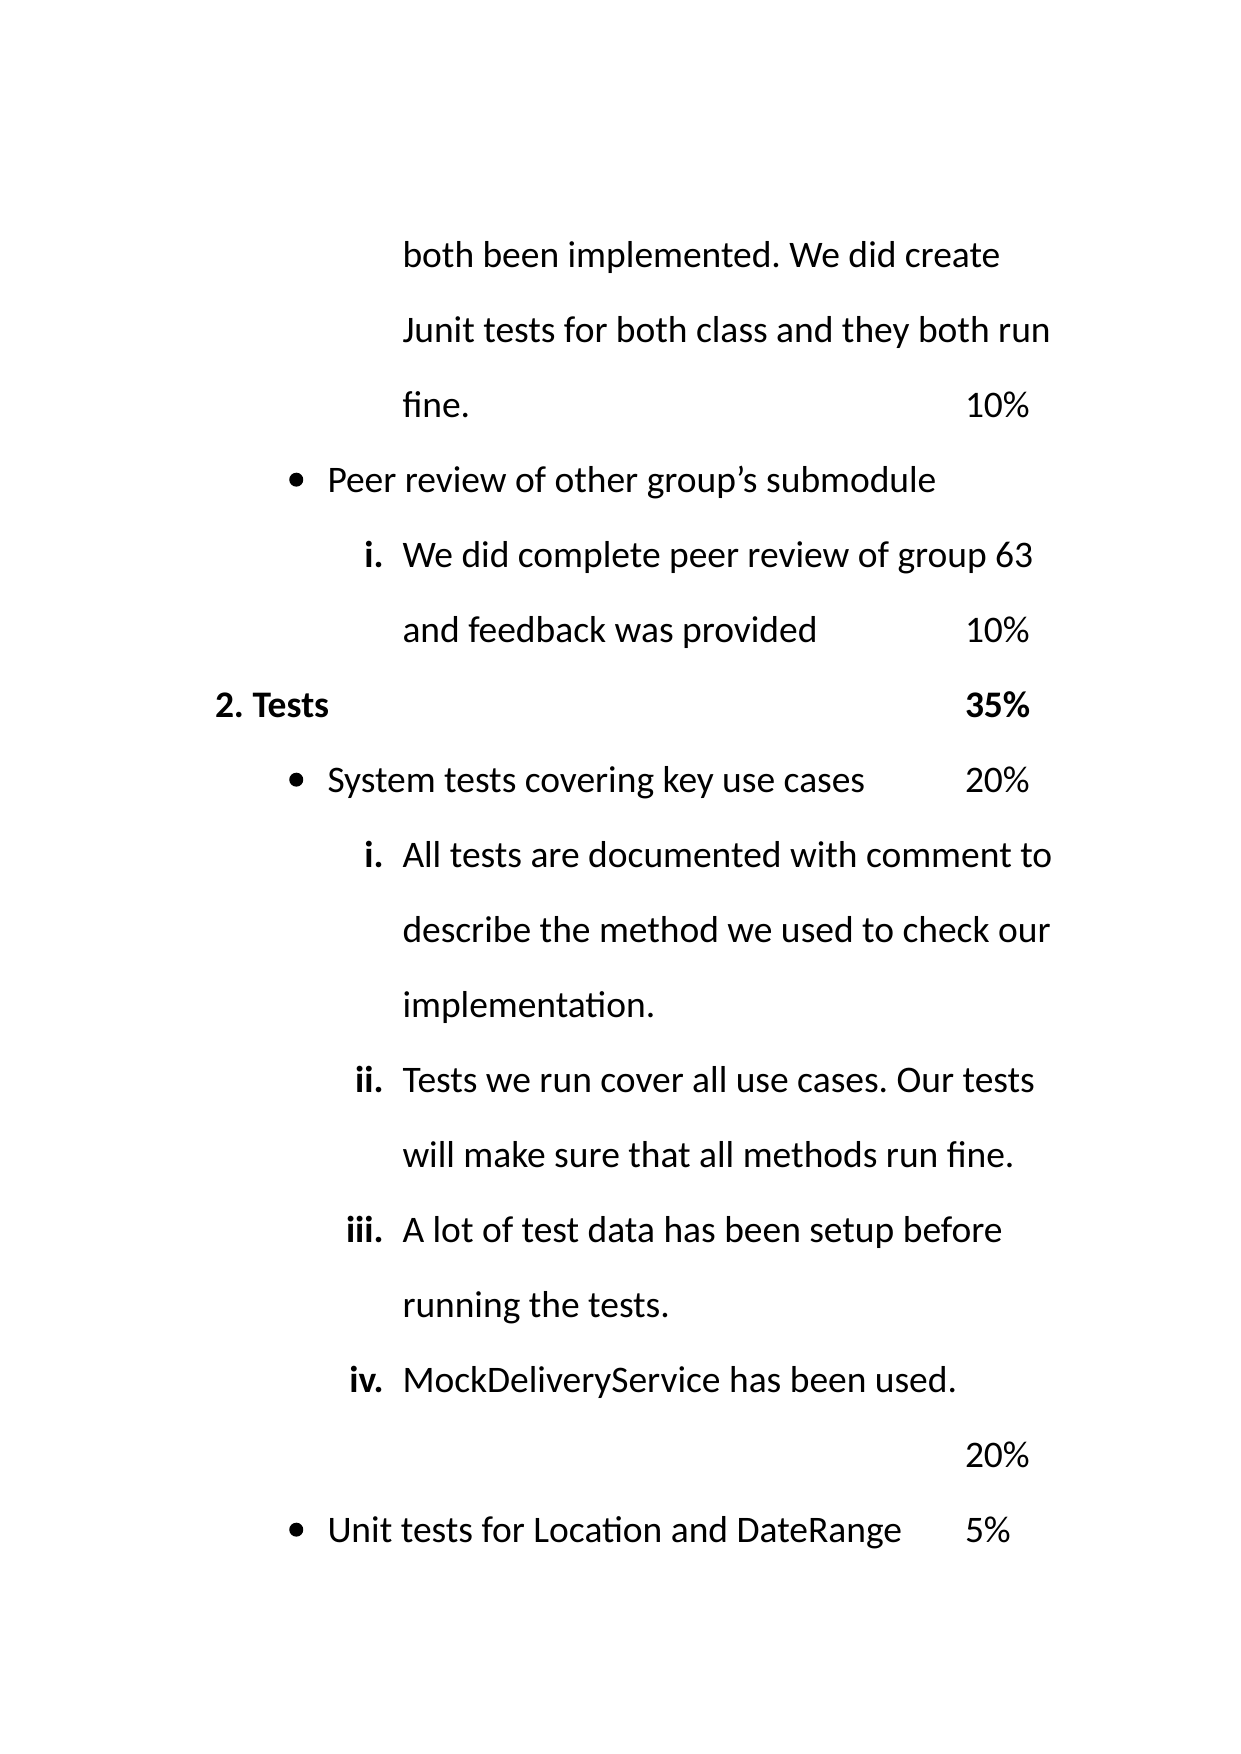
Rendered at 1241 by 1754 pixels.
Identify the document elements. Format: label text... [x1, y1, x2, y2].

list A lot of test data has been setup before running the tests. [383, 1192, 1063, 1342]
list Tests 35% [215, 667, 1063, 742]
list Peer review of other group’s submodule [290, 442, 1063, 517]
list All tests are documented with comment to describe the method we used to check our implementation. [383, 817, 1063, 1042]
list MockDeliveryService has been used. 20% [383, 1342, 1063, 1492]
list We did complete peer review of group 63 and feedback was provided 10% [383, 517, 1063, 667]
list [383, 217, 1063, 442]
list Unit tests for Location and DateRange 5% [290, 1492, 1063, 1567]
list System tests covering key use cases 20% [290, 742, 1063, 817]
list Tests we run cover all use cases. Our tests will make sure that all methods run fine. [383, 1042, 1063, 1192]
